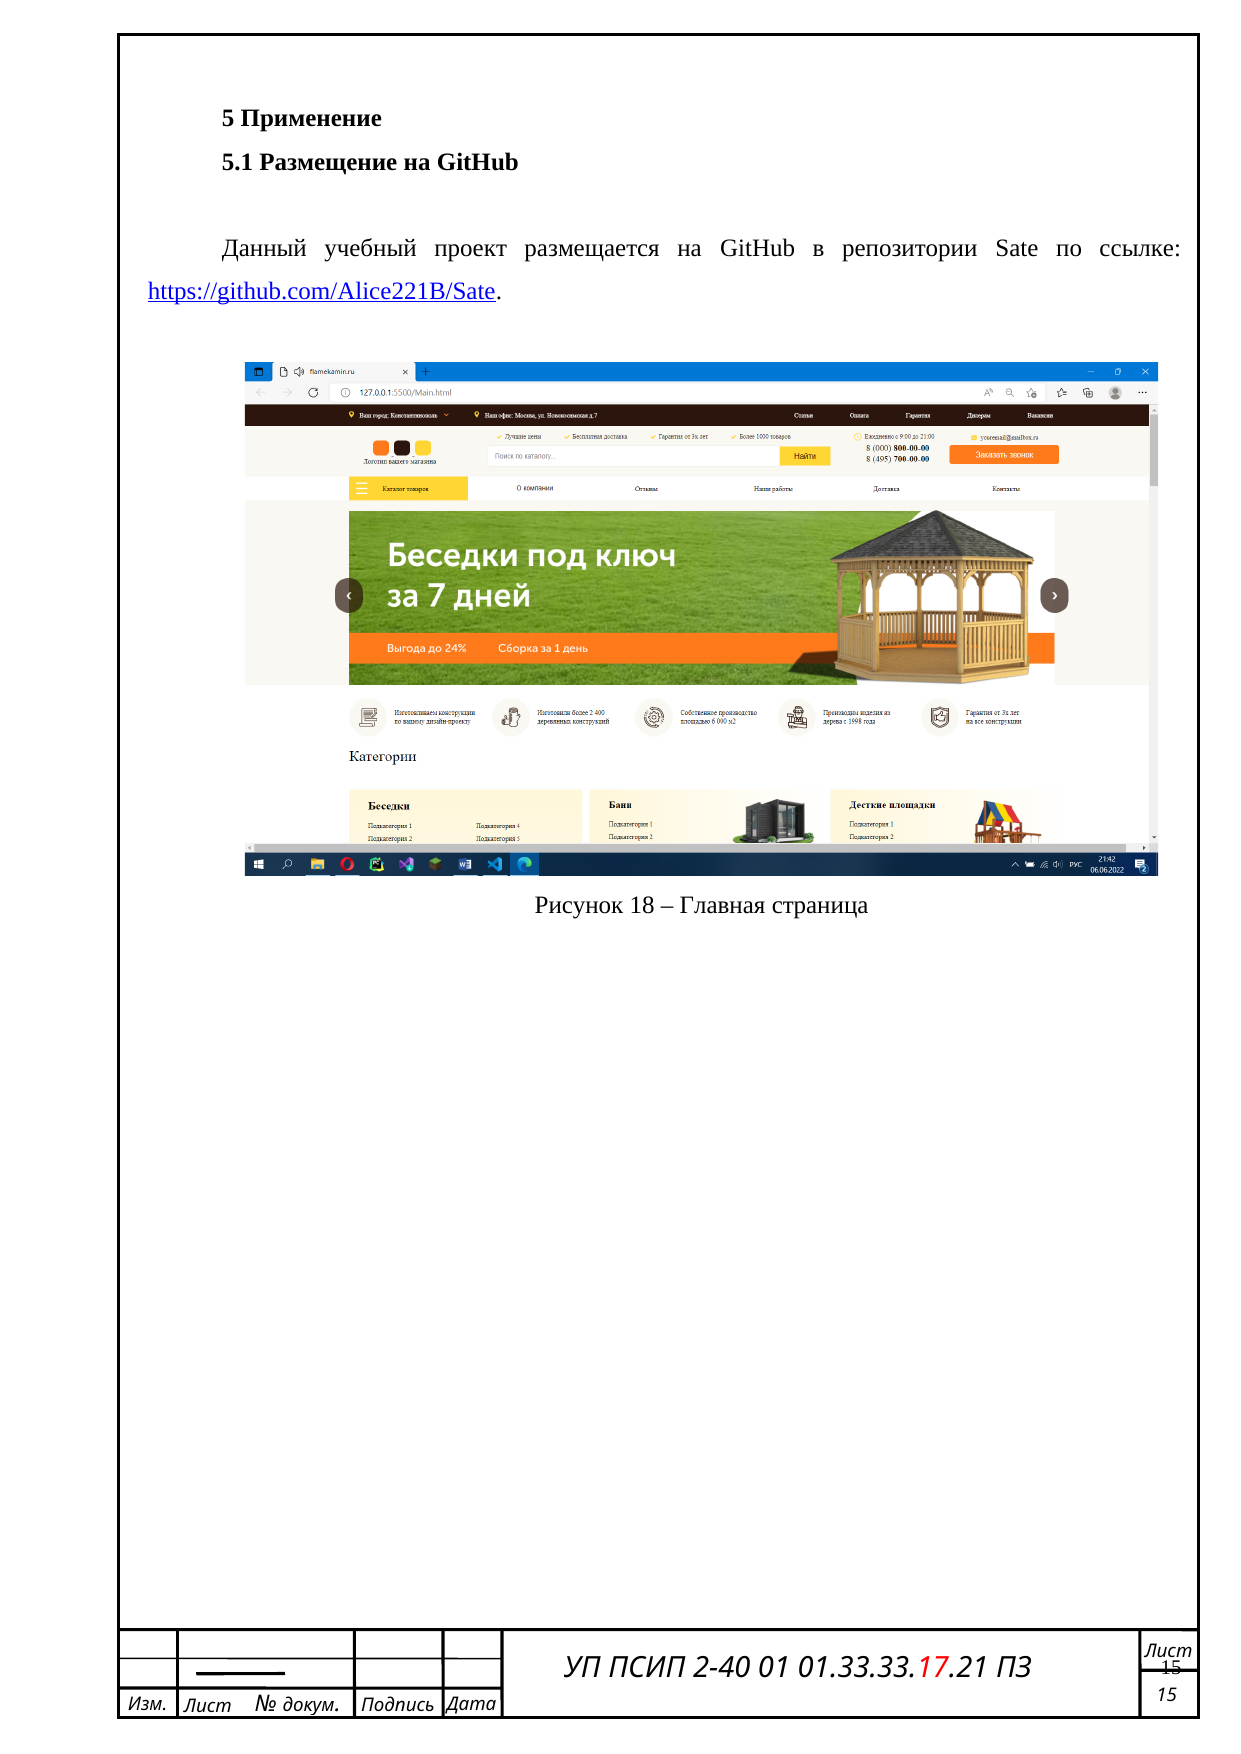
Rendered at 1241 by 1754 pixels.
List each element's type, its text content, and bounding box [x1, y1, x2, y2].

text 5.1 Размещение на GitHub [148, 147, 1181, 175]
text 5 Применение [148, 103, 1181, 132]
picture [244, 362, 1159, 876]
text Данный учебный проект размещается на GitHub в репозитории Sate по ссылке: https://github.com/Alice221B/Sate. [148, 233, 1181, 305]
text Рисунок 18 – Главная страница [148, 890, 1181, 919]
